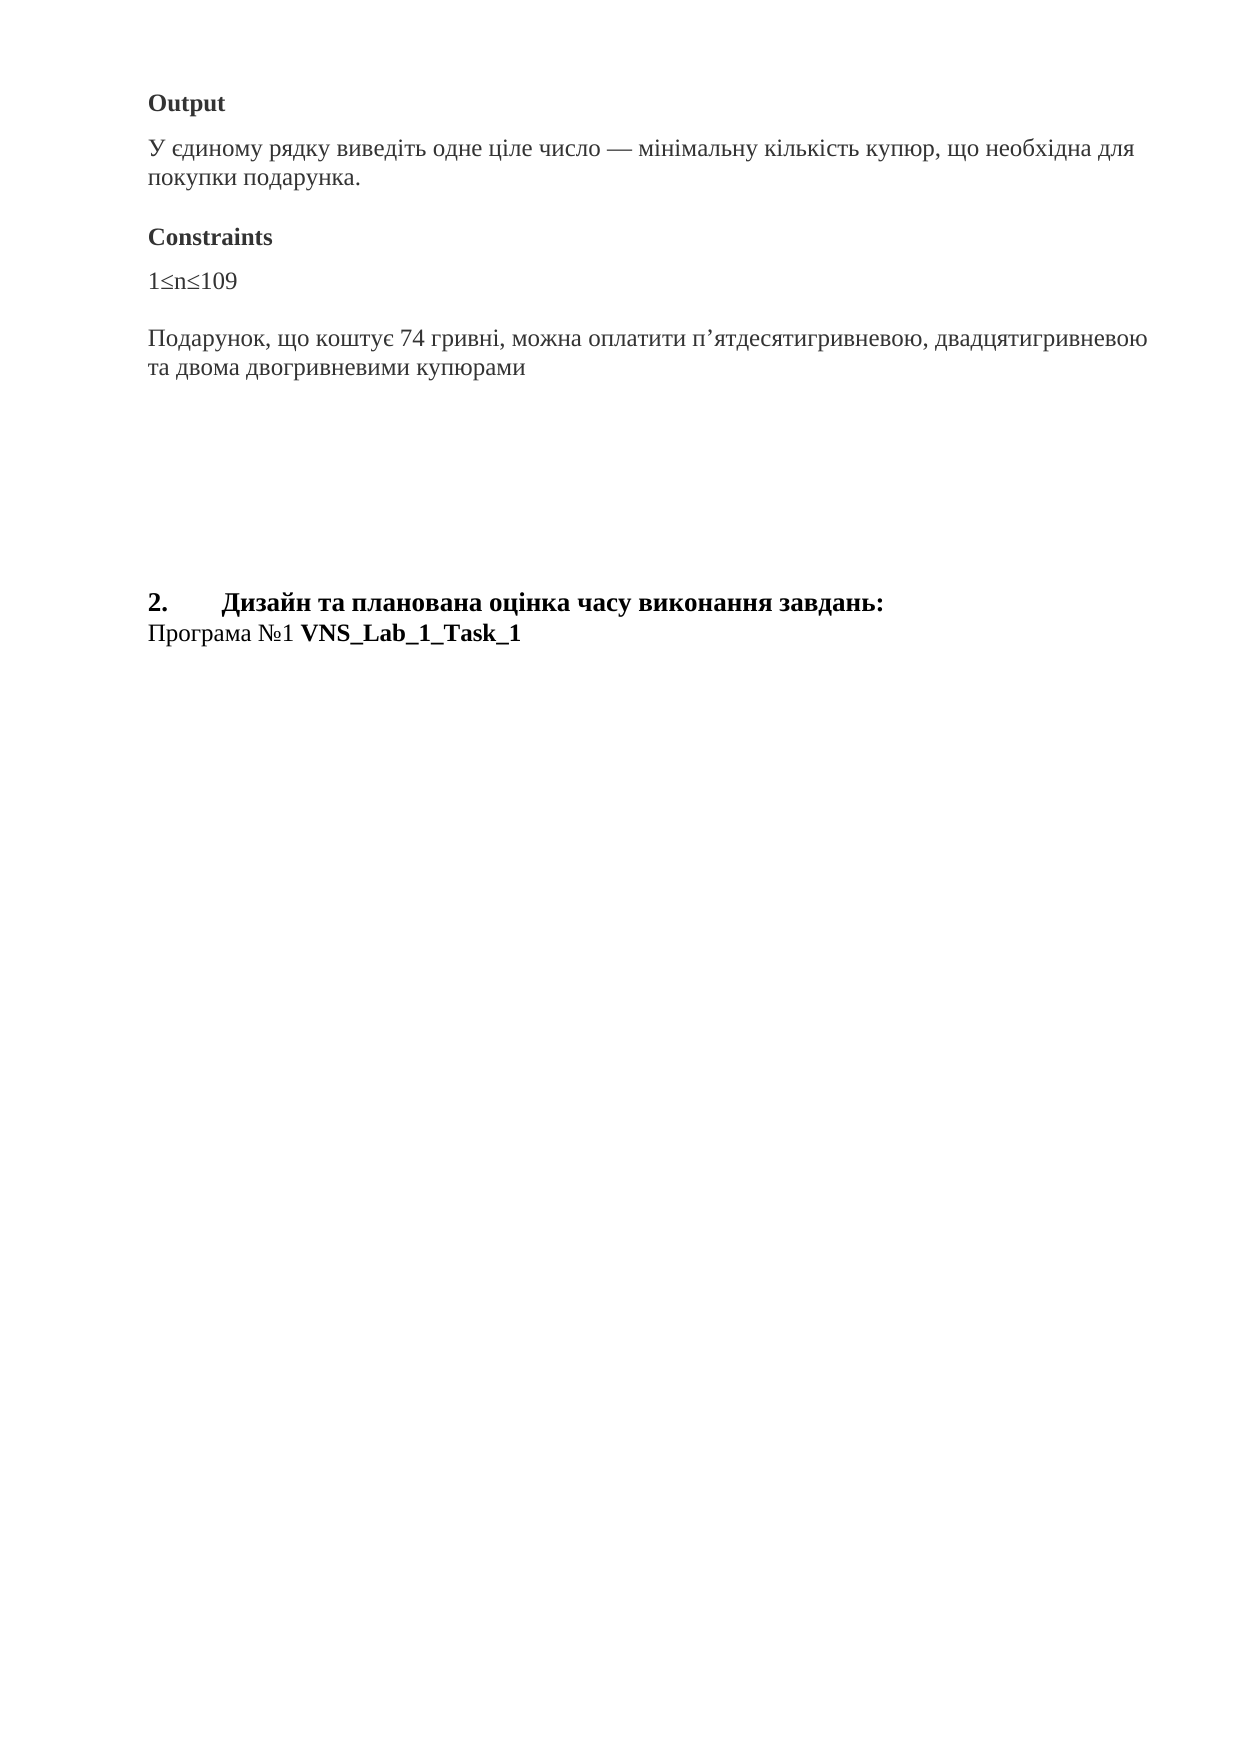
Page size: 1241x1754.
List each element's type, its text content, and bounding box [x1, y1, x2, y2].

text У єдиному рядку виведіть одне ціле число — мінімальну кількість купюр, що необхідна для покупки подарунка. [148, 133, 1152, 190]
subtitle Constraints [148, 222, 1152, 250]
subtitle Output [148, 88, 1152, 117]
text 2. Дизайн та планована оцінка часу виконання завдань: [148, 586, 1152, 618]
text 1≤n≤109 [148, 266, 1152, 295]
text Подарунок, що коштує 74 гривні, можна оплатити п’ятдесятигривневою, двадцятигривневою та двома двогривневими купюрами [148, 323, 1152, 381]
text Програма №1 VNS_Lab_1_Task_1 [148, 618, 1152, 646]
